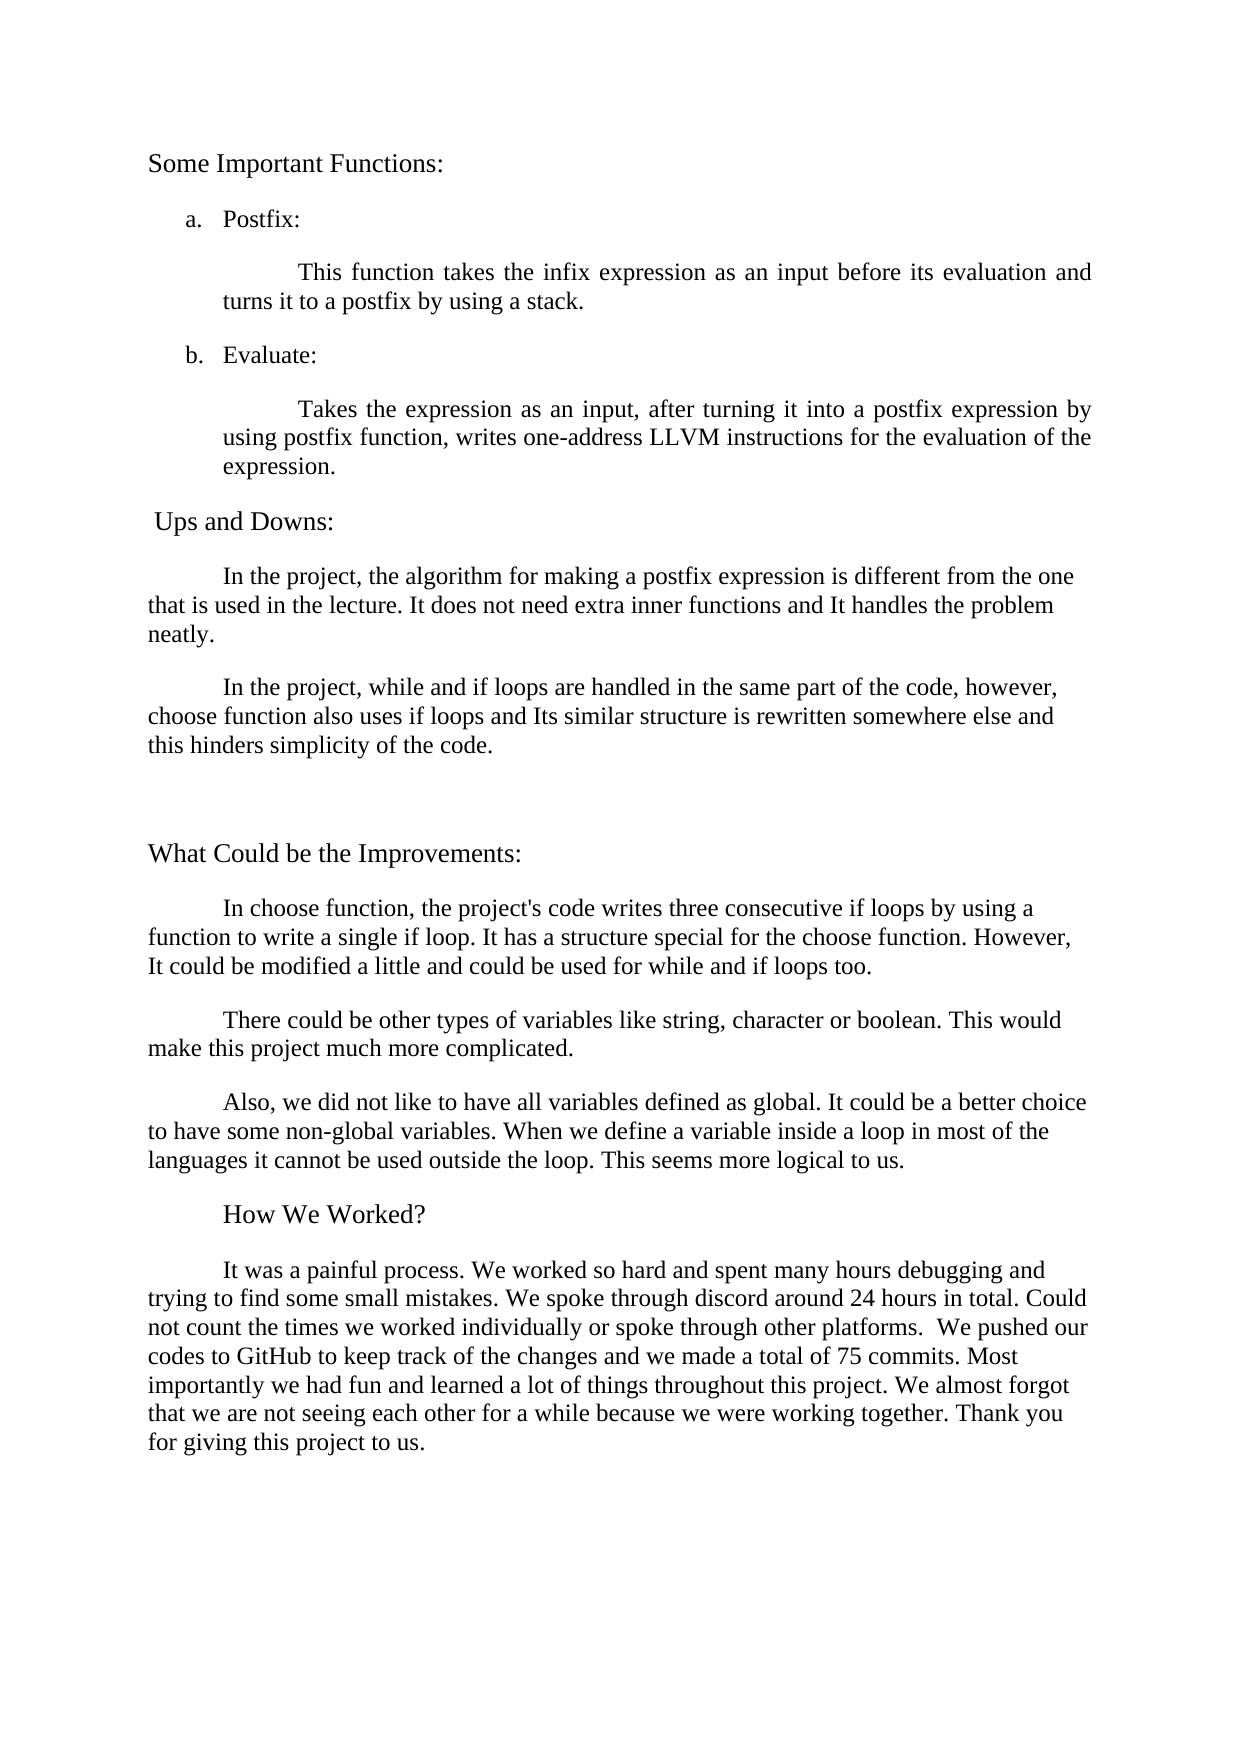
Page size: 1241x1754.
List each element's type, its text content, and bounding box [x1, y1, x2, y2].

text It was a painful process. We worked so hard and spent many hours debugging and trying to find some small mistakes. We spoke through discord around 24 hours in total. Could not count the times we worked individually or spoke through other platforms. We pushed our codes to GitHub to keep track of the changes and we made a total of 75 commits. Most importantly we had fun and learned a lot of things throughout this project. We almost forgot that we are not seeing each other for a while because we were working together. Thank you for giving this project to us. [148, 1255, 1093, 1456]
text Also, we did not like to have all variables defined as global. It could be a better choice to have some non-global variables. When we define a variable inside a loop in most of the languages it cannot be used outside the loop. This seems more logical to us. [148, 1087, 1093, 1173]
text Takes the expression as an input, after turning it into a postfix expression by using postfix function, writes one-address LLVM instructions for the evaluation of the expression. [223, 394, 1093, 480]
text How We Worked? [148, 1198, 1093, 1230]
text There could be other types of variables like string, character or boolean. This would make this project much more complicated. [148, 1005, 1093, 1062]
text In choose function, the project's code writes three consecutive if loops by using a function to write a single if loop. It has a structure special for the choose function. However, It could be modified a little and could be used for while and if loops too. [148, 893, 1093, 980]
text Ups and Downs: [148, 505, 1093, 536]
text In the project, the algorithm for making a postfix expression is different from the one that is used in the lecture. It does not need extra inner functions and It handles the problem neatly. [148, 561, 1093, 647]
text This function takes the infix expression as an input before its evaluation and turns it to a postfix by using a stack. [223, 257, 1093, 315]
list Postfix: [185, 204, 1093, 232]
list Evaluate: [185, 340, 1093, 369]
text Some Important Functions: [148, 148, 1093, 179]
text In the project, while and if loops are handled in the same part of the code, however, choose function also uses if loops and Its similar structure is rewritten somewhere else and this hinders simplicity of the code. [148, 672, 1093, 759]
text What Could be the Improvements: [148, 837, 1093, 868]
